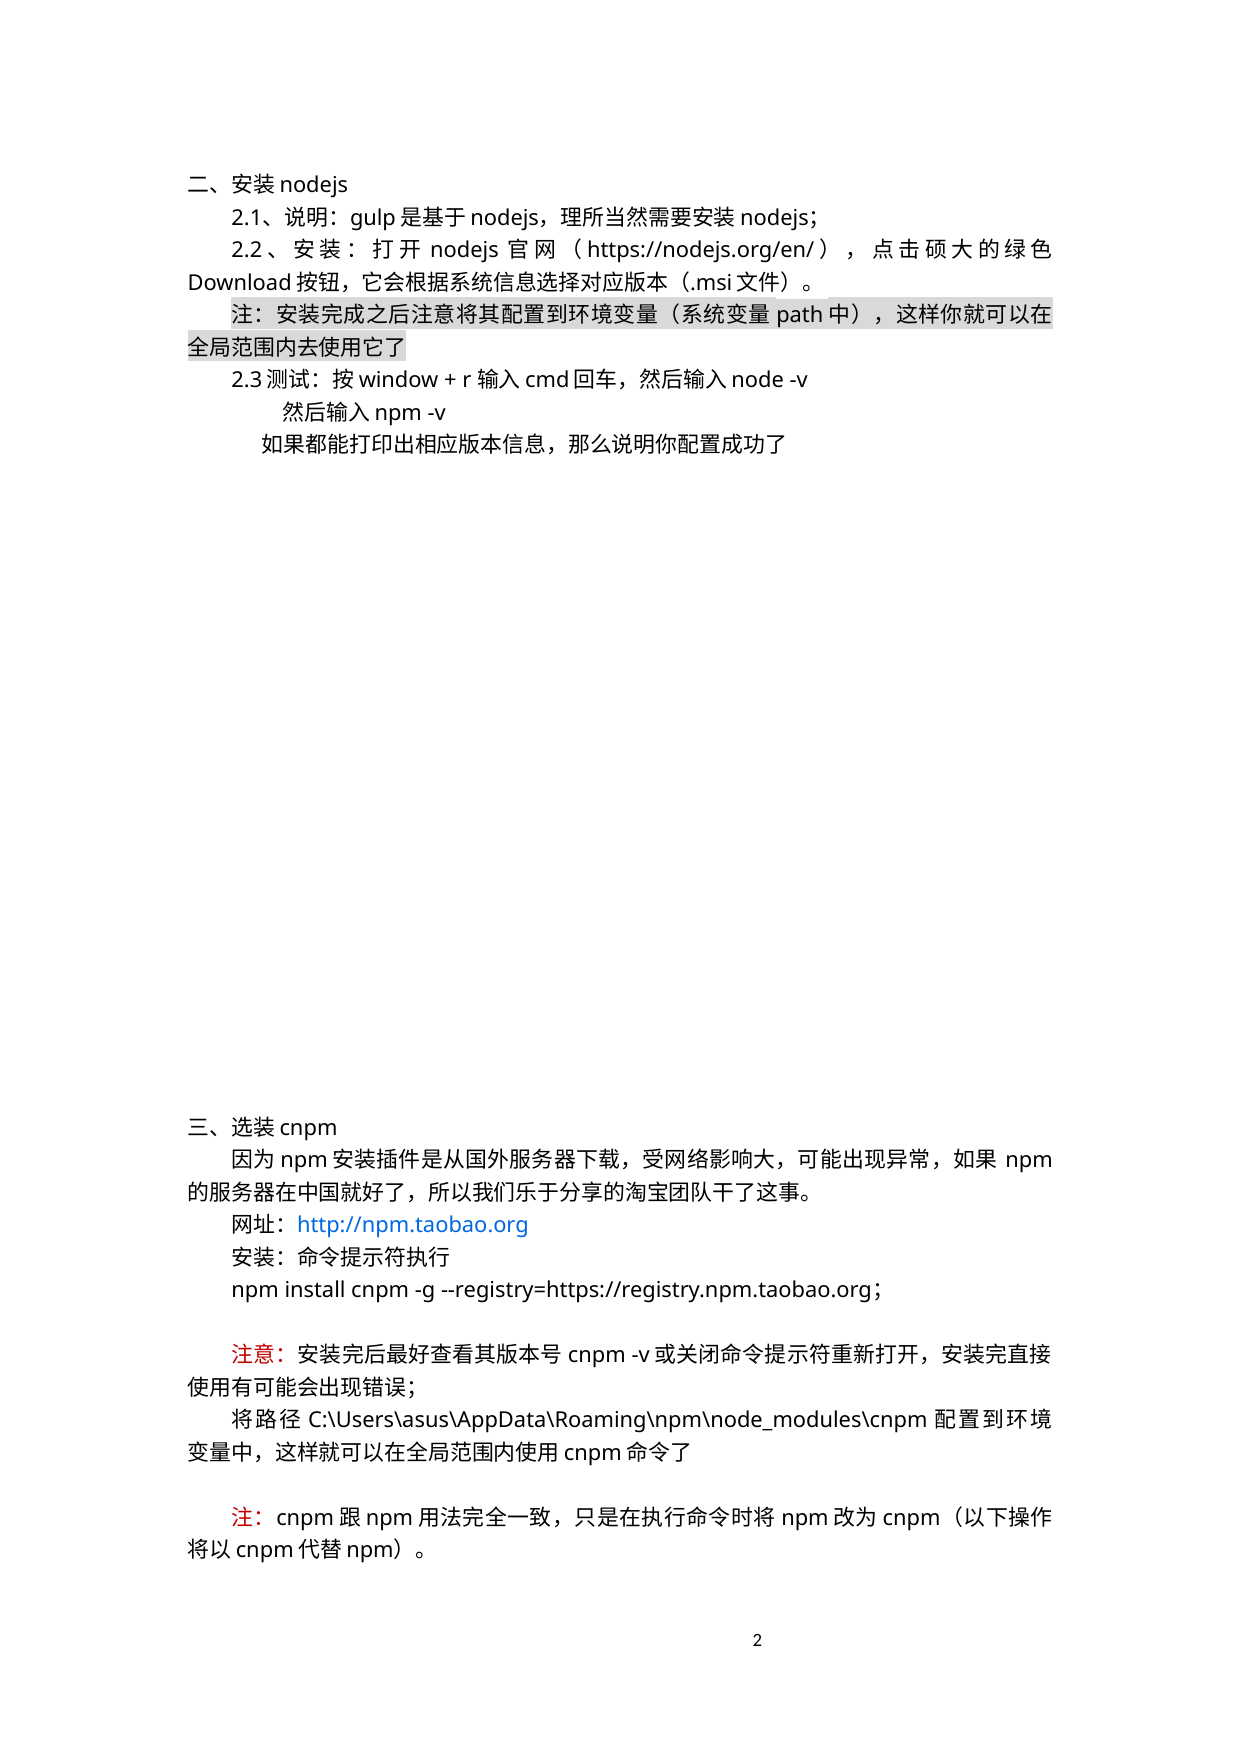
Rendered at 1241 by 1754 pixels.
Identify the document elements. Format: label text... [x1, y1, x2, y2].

list 安装nodejs [187, 167, 1053, 199]
list 2.3测试：按window + r 输入cmd回车，然后输入node -v [187, 362, 1053, 394]
list 因为npm安装插件是从国外服务器下载，受网络影响大，可能出现异常，如果npm的服务器在中国就好了，所以我们乐于分享的淘宝团队干了这事。 [187, 1142, 1053, 1207]
list 安装：命令提示符执行 [187, 1239, 1053, 1272]
list 2.1、说明：gulp是基于nodejs，理所当然需要安装nodejs； [187, 199, 1053, 232]
list npm install cnpm -g --registry=https://registry.npm.taobao.org； [187, 1272, 1053, 1304]
list 将路径C:\Users\asus\AppData\Roaming\npm\node_modules\cnpm配置到环境变量中，这样就可以在全局范围内使用cnpm命令了 [187, 1402, 1053, 1467]
list 注：安装完成之后注意将其配置到环境变量（系统变量path中），这样你就可以在全局范围内去使用它了 [187, 297, 1053, 362]
list 注意：安装完后最好查看其版本号cnpm -v或关闭命令提示符重新打开，安装完直接使用有可能会出现错误； [187, 1337, 1053, 1402]
list 注：cnpm跟npm用法完全一致，只是在执行命令时将npm改为cnpm（以下操作将以cnpm代替npm）。 [187, 1499, 1053, 1564]
list 2.2、安装：打开nodejs官网（https://nodejs.org/en/），点击硕大的绿色Download按钮，它会根据系统信息选择对应版本（.msi文件）。 [187, 232, 1053, 297]
list 网址：http://npm.taobao.org [187, 1207, 1053, 1239]
list 然后输入npm -v [187, 394, 1053, 427]
list 选装cnpm [187, 1109, 1053, 1142]
list 如果都能打印出相应版本信息，那么说明你配置成功了 [187, 427, 1053, 459]
